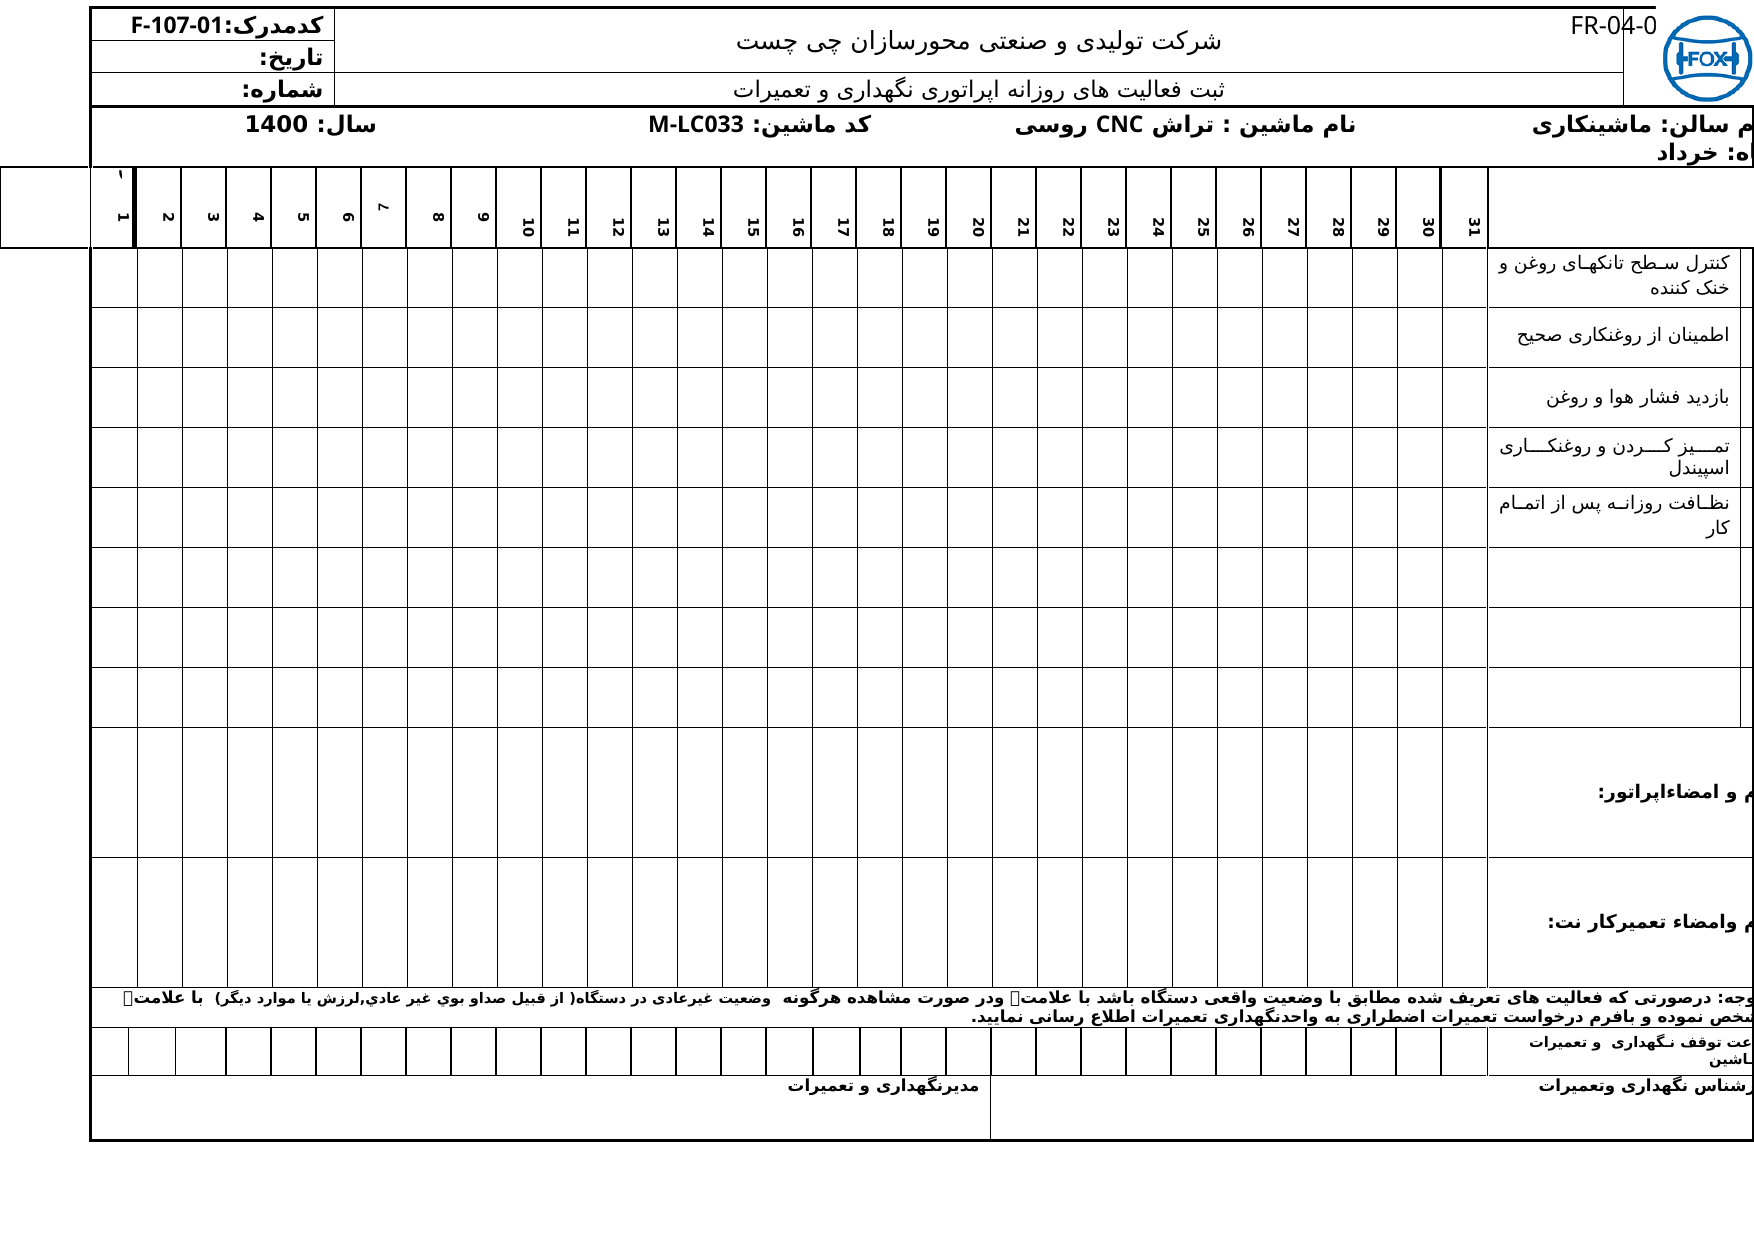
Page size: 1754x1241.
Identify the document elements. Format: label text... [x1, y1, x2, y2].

table_cell [498, 548, 542, 607]
table_cell 24 [1127, 168, 1170, 247]
table_cell [1173, 608, 1217, 667]
table_cell 20 [947, 168, 990, 247]
table_cell [453, 608, 497, 667]
table_cell [138, 548, 182, 607]
table_cell [1263, 488, 1307, 547]
table_cell [92, 548, 137, 607]
table_cell [1173, 548, 1217, 607]
table_cell [183, 428, 227, 487]
table_cell [722, 1028, 765, 1074]
table_cell [138, 249, 182, 307]
table_cell [633, 428, 677, 487]
table_cell [453, 668, 497, 727]
table_cell [318, 488, 362, 547]
table_cell [767, 1028, 812, 1074]
table_cell [497, 1028, 540, 1074]
table_cell [1038, 858, 1082, 987]
table_cell [903, 488, 947, 547]
table_cell [498, 308, 542, 367]
table_cell 2 [137, 168, 180, 247]
table_cell [1398, 428, 1442, 487]
table_cell [1263, 548, 1307, 607]
table_cell تاریخ: [92, 41, 334, 72]
table_cell [1353, 368, 1397, 427]
table_cell [92, 858, 137, 987]
table_cell [1443, 427, 1487, 487]
table_cell [227, 1028, 270, 1074]
table_cell [1262, 1028, 1305, 1074]
table_cell [993, 858, 1037, 987]
table_cell [723, 728, 767, 857]
table_cell [1128, 858, 1172, 987]
table_cell [1263, 308, 1307, 367]
table_cell [588, 488, 632, 547]
table_cell [1218, 668, 1262, 727]
table_cell 18 [857, 168, 900, 247]
table_cell [1352, 1028, 1395, 1074]
table_cell [813, 858, 857, 987]
table_cell [1218, 488, 1262, 547]
table_cell 3 [182, 168, 225, 247]
table_cell [723, 488, 767, 547]
table_cell [588, 608, 632, 667]
table_cell ثبت فعالیت های روزانه اپراتوری نگهداری و تعمیرات [335, 73, 1623, 105]
table_cell [1443, 247, 1487, 307]
table_cell [228, 728, 272, 857]
table_cell [768, 308, 812, 367]
table_cell [318, 249, 362, 307]
table_cell [1353, 548, 1397, 607]
table_header شرکت تولیدی و صنعتی محورسازان چی چست [335, 9, 1623, 72]
table_cell [1218, 608, 1262, 667]
table_cell [1083, 308, 1127, 367]
table_cell [1443, 857, 1487, 987]
table_cell [1038, 608, 1082, 667]
table_cell [1353, 249, 1397, 307]
table_cell [453, 249, 497, 307]
table_cell [1083, 608, 1127, 667]
table_cell [1488, 607, 1740, 667]
table_cell [723, 668, 767, 727]
table_cell 15 [722, 168, 765, 247]
table_cell [92, 428, 137, 487]
table_cell نام سالن: ماشینکاری نام ماشین : تراش CNC روسی کد ماشین: M-LC033 سال: 1400 ماه: خرداد [92, 108, 1752, 166]
table_cell [1307, 1028, 1350, 1074]
table_cell [678, 488, 722, 547]
table_cell [633, 488, 677, 547]
table_cell مدیرنگهداری و تعمیرات [92, 1076, 990, 1139]
table_cell [318, 858, 362, 987]
table_cell [813, 668, 857, 727]
table_cell [768, 728, 812, 857]
table_cell [1398, 368, 1442, 427]
table_cell [407, 1028, 450, 1074]
table_cell [273, 488, 317, 547]
table_cell [903, 368, 947, 427]
table_cell [903, 548, 947, 607]
table_cell [183, 728, 227, 857]
table_cell *توجه: درصورتی که فعالیت های تعریف شده مطابق با وضعیت واقعی دستگاه باشد با علامت ودر صورت مشاهده هرگونه وضعیت غیرعادی در دستگاه( از قبيل صداو بوي غير عادي,لرزش يا موارد ديگر) با علامت مشخص نموده و بافرم درخواست تعمیرات اضطراری به واحدنگهداری تعمیرات اطلاع رسانی نمایید. [92, 987, 1752, 1027]
table_cell [272, 1028, 315, 1074]
table_cell [138, 728, 182, 857]
table_cell [363, 488, 407, 547]
table_cell [1398, 668, 1442, 727]
table_cell [543, 249, 587, 307]
table_cell [138, 428, 182, 487]
table_cell [1083, 668, 1127, 727]
table_cell [993, 488, 1037, 547]
table_cell 1 [91, 166, 132, 247]
table_cell [362, 1028, 405, 1074]
table_cell [813, 488, 857, 547]
table_cell [948, 668, 992, 727]
table_cell [1127, 1028, 1170, 1074]
table_cell [1083, 548, 1127, 607]
table_cell [678, 428, 722, 487]
table_cell [273, 668, 317, 727]
table_cell [948, 548, 992, 607]
table_cell [1173, 249, 1217, 307]
table_cell 9 [452, 168, 495, 247]
table_cell [228, 858, 272, 987]
table_cell [768, 368, 812, 427]
table_cell [1308, 249, 1352, 307]
table_cell [861, 1028, 900, 1074]
table_cell [1038, 368, 1082, 427]
table_cell [1173, 728, 1217, 857]
table_cell 19 [902, 168, 945, 247]
table_cell [768, 428, 812, 487]
table_cell 28 [1307, 168, 1350, 247]
table_cell [498, 249, 542, 307]
table_cell [678, 368, 722, 427]
table_cell [543, 728, 587, 857]
table_cell [453, 428, 497, 487]
table_cell [92, 247, 137, 307]
table_cell [813, 428, 857, 487]
table_cell [1443, 367, 1487, 427]
table_cell [363, 728, 407, 857]
table_cell [183, 608, 227, 667]
table_cell [1128, 548, 1172, 607]
table_cell [1082, 1028, 1125, 1074]
table_cell [273, 858, 317, 987]
table_cell [588, 428, 632, 487]
table_cell [858, 368, 902, 427]
table_cell [453, 308, 497, 367]
table_cell [1038, 428, 1082, 487]
table_cell [633, 548, 677, 607]
table_cell [273, 249, 317, 307]
table_cell [678, 548, 722, 607]
table_cell [1308, 668, 1352, 727]
table_cell [1128, 728, 1172, 857]
table_cell [138, 308, 182, 367]
table_cell [183, 308, 227, 367]
table_cell [1173, 668, 1217, 727]
table_cell [858, 249, 902, 307]
table_header کدمدرک:F-107-01 [92, 9, 334, 40]
table_cell ساعت توقف نـگهداری و تعمیرات مـــاشین [1488, 1027, 1752, 1074]
table_cell 23 [1082, 168, 1125, 247]
table_cell [498, 608, 542, 667]
table_cell [993, 308, 1037, 367]
table_cell [633, 608, 677, 667]
table_cell [1398, 308, 1442, 367]
table_cell [1172, 1028, 1215, 1074]
table_cell [1398, 608, 1442, 667]
table_cell [948, 488, 992, 547]
table_cell [588, 308, 632, 367]
table_cell [363, 249, 407, 307]
table_cell [1308, 728, 1352, 857]
table_cell [677, 1028, 720, 1074]
table_cell 11 [542, 168, 585, 247]
table_cell [678, 728, 722, 857]
table_cell 10 [497, 168, 540, 247]
table_cell [1218, 249, 1262, 307]
table_cell [1353, 668, 1397, 727]
table_cell [1353, 428, 1397, 487]
table_cell [1353, 308, 1397, 367]
table_cell [318, 728, 362, 857]
table_cell [993, 608, 1037, 667]
table_cell [1442, 1027, 1487, 1074]
table_cell [1038, 728, 1082, 857]
table_cell [1308, 428, 1352, 487]
table_cell [1398, 488, 1442, 547]
table_cell [273, 368, 317, 427]
table_cell [588, 728, 632, 857]
table_cell [273, 428, 317, 487]
table_cell [903, 608, 947, 667]
table_cell 7 [362, 168, 405, 247]
table_cell 12 [587, 168, 630, 247]
table_cell 27 [1262, 168, 1305, 247]
table_cell 21 [992, 168, 1035, 247]
table_cell [1038, 249, 1082, 307]
table_cell [1263, 368, 1307, 427]
table_cell [1397, 1028, 1440, 1074]
table_cell [176, 1028, 225, 1074]
table_cell [408, 668, 452, 727]
table_cell [813, 368, 857, 427]
table_cell [228, 249, 272, 307]
table_cell [1038, 308, 1082, 367]
table_cell [1443, 607, 1487, 667]
table_cell [1443, 487, 1487, 547]
table_cell [92, 668, 137, 727]
table_cell [1128, 249, 1172, 307]
table_cell [813, 249, 857, 307]
table_cell [408, 858, 452, 987]
table_cell [92, 368, 137, 427]
table_cell [452, 1028, 495, 1074]
table_cell [543, 858, 587, 987]
table_cell [813, 608, 857, 667]
table_cell [1083, 488, 1127, 547]
table_cell [633, 668, 677, 727]
table_cell [1263, 858, 1307, 987]
table_cell [1038, 548, 1082, 607]
table_cell [273, 608, 317, 667]
table_cell [678, 858, 722, 987]
table_cell [1173, 428, 1217, 487]
table_cell [453, 368, 497, 427]
table_cell [723, 249, 767, 307]
table_cell 5 [272, 168, 315, 247]
table_cell 30 [1397, 168, 1439, 247]
table_cell [408, 308, 452, 367]
table_cell [1398, 249, 1442, 307]
table_cell [1308, 308, 1352, 367]
table_cell [723, 368, 767, 427]
table_cell [498, 668, 542, 727]
table_cell [1173, 308, 1217, 367]
table_cell [1218, 308, 1262, 367]
table_cell 17 [812, 168, 855, 247]
table_cell [1038, 488, 1082, 547]
table_cell [1173, 488, 1217, 547]
table_cell نام وامضاء تعمیرکار نت: [1488, 857, 1752, 987]
table_cell [228, 608, 272, 667]
table_cell شماره: [92, 73, 334, 105]
table_cell [408, 368, 452, 427]
table_cell [1488, 547, 1740, 607]
table_cell [768, 608, 812, 667]
table_cell [993, 249, 1037, 307]
table_cell [1173, 368, 1217, 427]
table_cell [543, 368, 587, 427]
table_cell [633, 249, 677, 307]
table_cell [92, 488, 137, 547]
table_cell [1128, 428, 1172, 487]
table_cell 8 [407, 168, 450, 247]
table_cell [903, 308, 947, 367]
table_cell نظافت روزانه پس از اتمام کار [1488, 487, 1740, 547]
table_cell [768, 668, 812, 727]
table_cell [363, 368, 407, 427]
table_cell [948, 368, 992, 427]
table_cell [228, 428, 272, 487]
table_cell [1353, 728, 1397, 857]
table_cell [138, 858, 182, 987]
table_cell [993, 548, 1037, 607]
table_cell [138, 488, 182, 547]
table_cell [858, 858, 902, 987]
table_cell [1083, 428, 1127, 487]
table_cell [588, 548, 632, 607]
picture [1655, 6, 1754, 105]
table_cell [678, 608, 722, 667]
table_cell [1308, 368, 1352, 427]
table_cell [1038, 668, 1082, 727]
table_cell [678, 308, 722, 367]
table_cell [1083, 728, 1127, 857]
table_cell [1128, 608, 1172, 667]
table_cell [183, 249, 227, 307]
table_cell [768, 858, 812, 987]
table_cell [1218, 368, 1262, 427]
table_cell [1083, 249, 1127, 307]
table_cell [363, 308, 407, 367]
table_cell [588, 668, 632, 727]
table_cell [273, 308, 317, 367]
table_cell [1353, 608, 1397, 667]
table_cell [183, 548, 227, 607]
table_cell [228, 308, 272, 367]
table_cell [948, 428, 992, 487]
table_cell [363, 858, 407, 987]
table_cell [1263, 728, 1307, 857]
table_cell [858, 728, 902, 857]
table_cell کنترل سطح تانکهای روغن و خنک کننده [1488, 249, 1740, 307]
table_cell [588, 368, 632, 427]
table_cell [543, 668, 587, 727]
table_cell [1353, 858, 1397, 987]
table_cell [633, 858, 677, 987]
table_cell [588, 249, 632, 307]
table_cell [1083, 368, 1127, 427]
table_cell [1218, 728, 1262, 857]
table_cell [1353, 488, 1397, 547]
table_cell [1037, 1028, 1080, 1074]
table_cell [1443, 307, 1487, 367]
table_cell [993, 368, 1037, 427]
table_cell 13 [632, 168, 675, 247]
table_cell [858, 548, 902, 607]
table_cell [543, 428, 587, 487]
table_cell [813, 308, 857, 367]
table_cell [543, 548, 587, 607]
table_cell [498, 368, 542, 427]
table_cell [408, 249, 452, 307]
table_cell [1217, 1028, 1260, 1074]
table_cell کارشناس نگهداری وتعمیرات [991, 1075, 1752, 1139]
table_cell [858, 608, 902, 667]
table_cell [1173, 858, 1217, 987]
table_cell [363, 608, 407, 667]
table_cell [318, 308, 362, 367]
table_cell [92, 1028, 128, 1074]
table_cell 25 [1172, 168, 1215, 247]
table_cell [318, 428, 362, 487]
table_cell [138, 608, 182, 667]
table_cell [723, 428, 767, 487]
table_cell [363, 428, 407, 487]
table_cell [363, 668, 407, 727]
table_cell [498, 428, 542, 487]
table_cell [587, 1028, 630, 1074]
table_cell [902, 1028, 945, 1074]
table_cell [814, 1028, 859, 1074]
table_cell [318, 668, 362, 727]
table_cell [318, 608, 362, 667]
table_cell [129, 1028, 175, 1074]
table_cell [1398, 548, 1442, 607]
table_cell [633, 728, 677, 857]
table_cell [632, 1028, 675, 1074]
table_cell [1308, 488, 1352, 547]
table_cell [228, 548, 272, 607]
table_cell [1263, 608, 1307, 667]
table_cell [453, 548, 497, 607]
table_cell [363, 548, 407, 607]
table_cell [993, 728, 1037, 857]
table_cell [92, 308, 137, 367]
table_cell [1398, 728, 1442, 857]
table_cell [317, 1028, 360, 1074]
table_cell [408, 608, 452, 667]
table_cell اطمینان از روغنکاری صحیح [1488, 307, 1740, 367]
table_cell [318, 368, 362, 427]
table_cell [993, 668, 1037, 727]
table_cell [768, 249, 812, 307]
table_cell [948, 858, 992, 987]
table_cell [723, 308, 767, 367]
table_cell [1128, 488, 1172, 547]
table_cell [543, 308, 587, 367]
table_cell [408, 548, 452, 607]
table_cell [858, 428, 902, 487]
table_cell [1218, 428, 1262, 487]
table_cell [903, 249, 947, 307]
table_cell [723, 548, 767, 607]
table_cell [183, 368, 227, 427]
table_cell [228, 368, 272, 427]
table_cell 14 [677, 168, 720, 247]
table_cell [1263, 668, 1307, 727]
table_cell [903, 728, 947, 857]
table_cell [768, 488, 812, 547]
table_cell [498, 488, 542, 547]
table_cell [1308, 608, 1352, 667]
table_cell [1218, 548, 1262, 607]
table_cell 6 [317, 168, 360, 247]
table_cell [992, 1028, 1035, 1074]
table_cell [858, 488, 902, 547]
table_cell [543, 488, 587, 547]
table_cell [1443, 547, 1487, 607]
table_cell [1083, 858, 1127, 987]
table_cell [1443, 727, 1487, 857]
table_cell [723, 608, 767, 667]
table_cell [453, 488, 497, 547]
table_cell 26 [1217, 168, 1260, 247]
table_cell [678, 668, 722, 727]
table_cell تمیز کردن و روغنکاری اسپیندل [1488, 427, 1740, 487]
table_cell [318, 548, 362, 607]
table_cell [633, 308, 677, 367]
table_cell [228, 668, 272, 727]
table_cell [948, 608, 992, 667]
table_cell [1128, 668, 1172, 727]
table_cell [453, 728, 497, 857]
table_cell [92, 608, 137, 667]
table_cell [858, 308, 902, 367]
table_cell [1128, 368, 1172, 427]
table_cell [1263, 249, 1307, 307]
table_cell [138, 668, 182, 727]
table_cell [903, 428, 947, 487]
table_cell [498, 858, 542, 987]
table_cell [1398, 858, 1442, 987]
table_cell [947, 1028, 990, 1074]
table_cell [948, 728, 992, 857]
table_cell [273, 548, 317, 607]
table_cell [948, 249, 992, 307]
table_cell 16 [767, 168, 810, 247]
table_cell [138, 368, 182, 427]
table_cell [588, 858, 632, 987]
table_cell [453, 858, 497, 987]
table_cell 22 [1037, 168, 1080, 247]
table_cell [993, 428, 1037, 487]
table_cell [92, 728, 137, 857]
table_cell [1308, 548, 1352, 607]
table_cell بازدید فشار هوا و روغن [1488, 367, 1740, 427]
table_cell [678, 249, 722, 307]
table_cell [1488, 667, 1740, 727]
table_cell [813, 728, 857, 857]
table_cell [408, 728, 452, 857]
table_cell [903, 668, 947, 727]
table_cell [543, 608, 587, 667]
table_cell [183, 858, 227, 987]
table_cell 31 [1442, 168, 1487, 247]
table_cell نام و امضاءاپراتور: [1488, 727, 1752, 857]
table_cell [723, 858, 767, 987]
table_cell [633, 368, 677, 427]
table_cell [903, 858, 947, 987]
table_cell 29 [1352, 168, 1395, 247]
table_cell [228, 488, 272, 547]
table_cell 4 [227, 168, 270, 247]
table_cell [408, 428, 452, 487]
table_cell [1308, 858, 1352, 987]
table_cell [498, 728, 542, 857]
table_cell [183, 488, 227, 547]
table_cell [408, 488, 452, 547]
table_cell [1443, 667, 1487, 727]
table_cell [768, 548, 812, 607]
table_cell [948, 308, 992, 367]
table_cell [1263, 428, 1307, 487]
table_cell [183, 668, 227, 727]
table_header [1624, 9, 1655, 105]
table_cell [1218, 858, 1262, 987]
table_cell [858, 668, 902, 727]
table_cell [813, 548, 857, 607]
table_cell [542, 1028, 585, 1074]
table_cell [1128, 308, 1172, 367]
table_cell [273, 728, 317, 857]
